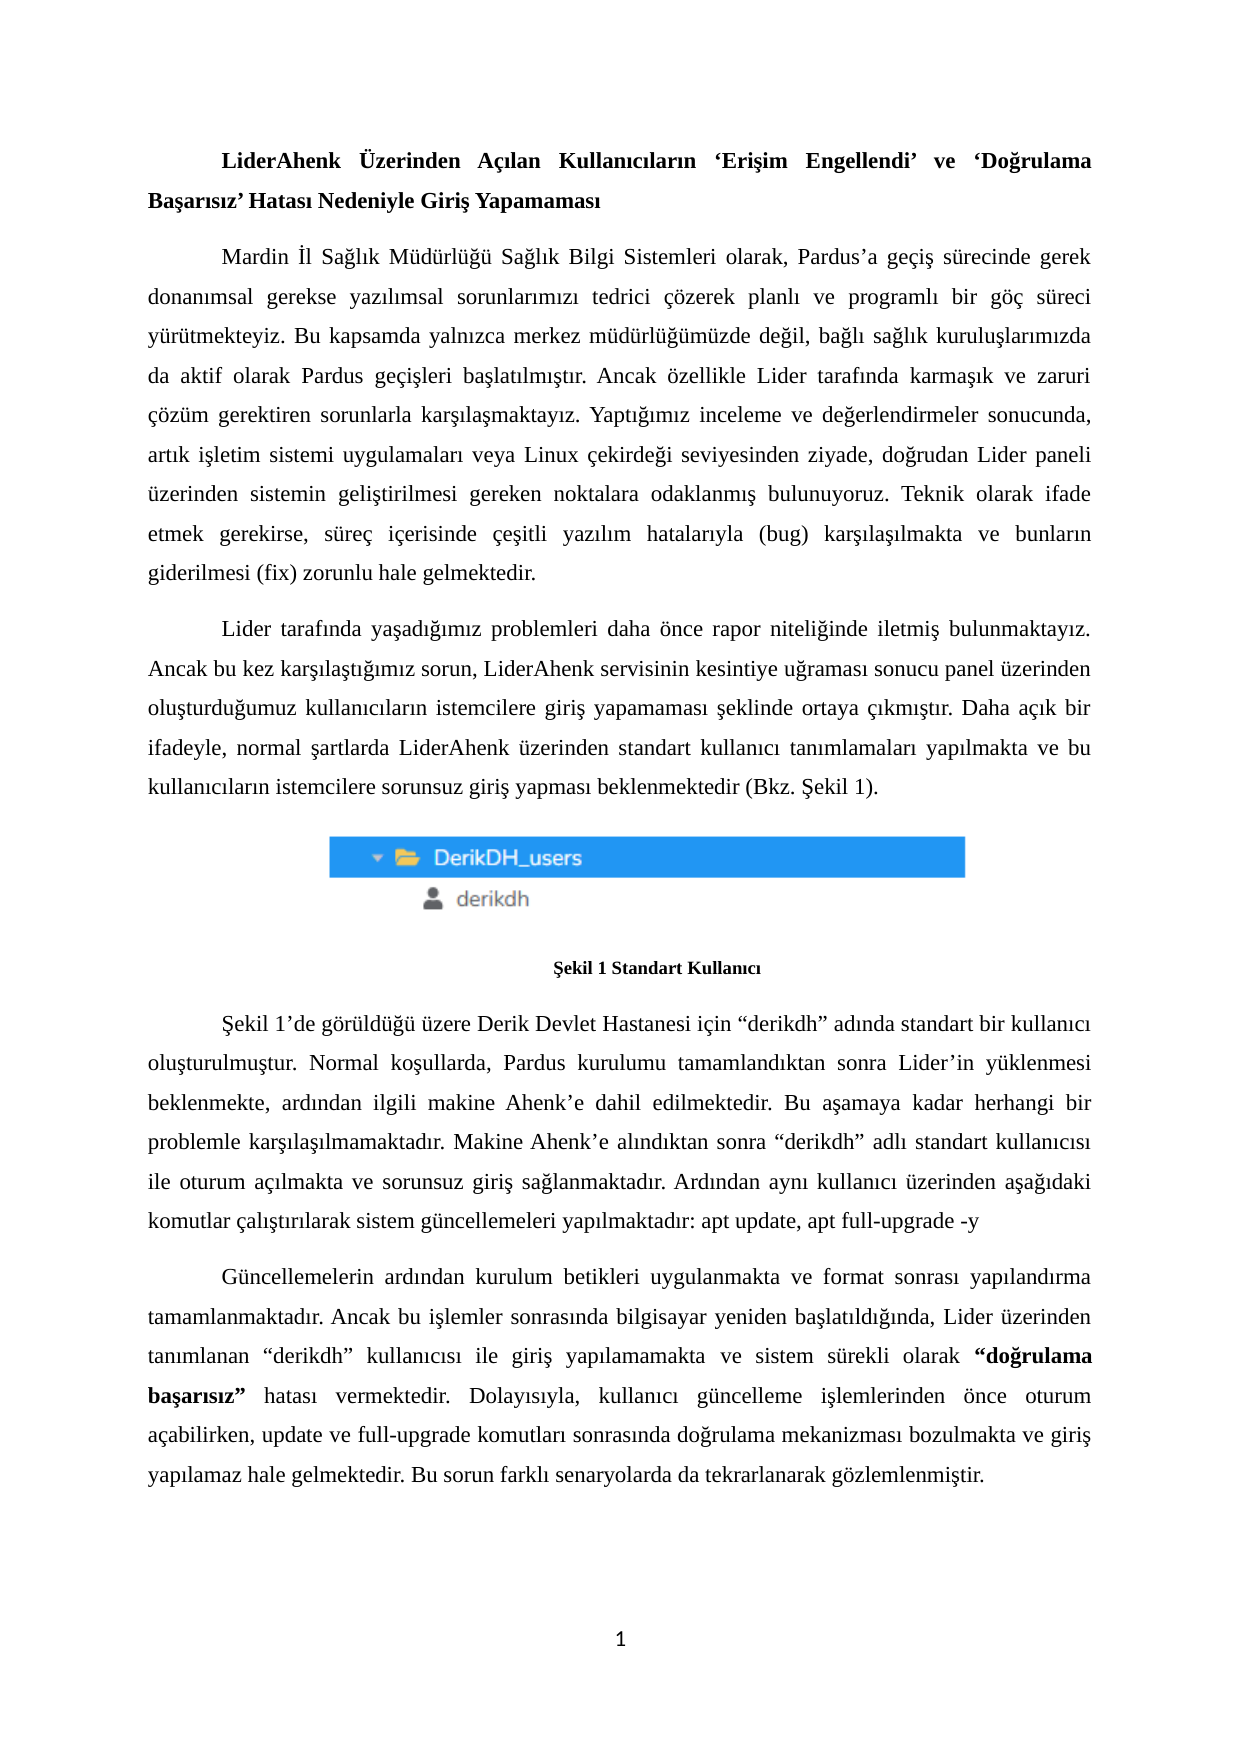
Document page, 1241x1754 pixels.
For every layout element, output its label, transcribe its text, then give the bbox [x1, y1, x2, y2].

text Şekil 1’de görüldüğü üzere Derik Devlet Hastanesi için “derikdh” adında standart bir kullanıcı oluşturulmuştur. Normal koşullarda, Pardus kurulumu tamamlandıktan sonra Lider’in yüklenmesi beklenmekte, ardından ilgili makine Ahenk’e dahil edilmektedir. Bu aşamaya kadar herhangi bir problemle karşılaşılmamaktadır. Makine Ahenk’e alındıktan sonra “derikdh” adlı standart kullanıcısı ile oturum açılmakta ve sorunsuz giriş sağlanmaktadır. Ardından aynı kullanıcı üzerinden aşağıdaki komutlar çalıştırılarak sistem güncellemeleri yapılmaktadır: apt update, apt full-upgrade -y [148, 1010, 1093, 1234]
text Mardin İl Sağlık Müdürlüğü Sağlık Bilgi Sistemleri olarak, Pardus’a geçiş sürecinde gerek donanımsal gerekse yazılımsal sorunlarımızı tedrici çözerek planlı ve programlı bir göç süreci yürütmekteyiz. Bu kapsamda yalnızca merkez müdürlüğümüzde değil, bağlı sağlık kuruluşlarımızda da aktif olarak Pardus geçişleri başlatılmıştır. Ancak özellikle Lider tarafında karmaşık ve zaruri çözüm gerektiren sorunlarla karşılaşmaktayız. Yaptığımız inceleme ve değerlendirmeler sonucunda, artık işletim sistemi uygulamaları veya Linux çekirdeği seviyesinden ziyade, doğrudan Lider paneli üzerinden sistemin geliştirilmesi gereken noktalara odaklanmış bulunuyoruz. Teknik olarak ifade etmek gerekirse, süreç içerisinde çeşitli yazılım hatalarıyla (bug) karşılaşılmakta ve bunların giderilmesi (fix) zorunlu hale gelmektedir. [148, 243, 1093, 585]
picture [322, 829, 992, 927]
text LiderAhenk Üzerinden Açılan Kullanıcıların ‘Erişim Engellendi’ ve ‘Doğrulama Başarısız’ Hatası Nedeniyle Giriş Yapamaması [148, 148, 1093, 213]
text Lider tarafında yaşadığımız problemleri daha önce rapor niteliğinde iletmiş bulunmaktayız. Ancak bu kez karşılaştığımız sorun, LiderAhenk servisinin kesintiye uğraması sonucu panel üzerinden oluşturduğumuz kullanıcıların istemcilere giriş yapamaması şeklinde ortaya çıkmıştır. Daha açık bir ifadeyle, normal şartlarda LiderAhenk üzerinden standart kullanıcı tanımlamaları yapılmakta ve bu kullanıcıların istemcilere sorunsuz giriş yapması beklenmektedir (Bkz. Şekil 1). [148, 615, 1093, 799]
text Güncellemelerin ardından kurulum betikleri uygulanmakta ve format sonrası yapılandırma tamamlanmaktadır. Ancak bu işlemler sonrasında bilgisayar yeniden başlatıldığında, Lider üzerinden tanımlanan “derikdh” kullanıcısı ile giriş yapılamamakta ve sistem sürekli olarak “doğrulama başarısız” hatası vermektedir. Dolayısıyla, kullanıcı güncelleme işlemlerinden önce oturum açabilirken, update ve full-upgrade komutları sonrasında doğrulama mekanizması bozulmakta ve giriş yapılamaz hale gelmektedir. Bu sorun farklı senaryolarda da tekrarlanarak gözlemlenmiştir. [148, 1263, 1093, 1487]
text Şekil 1 Standart Kullanıcı [148, 957, 1093, 978]
